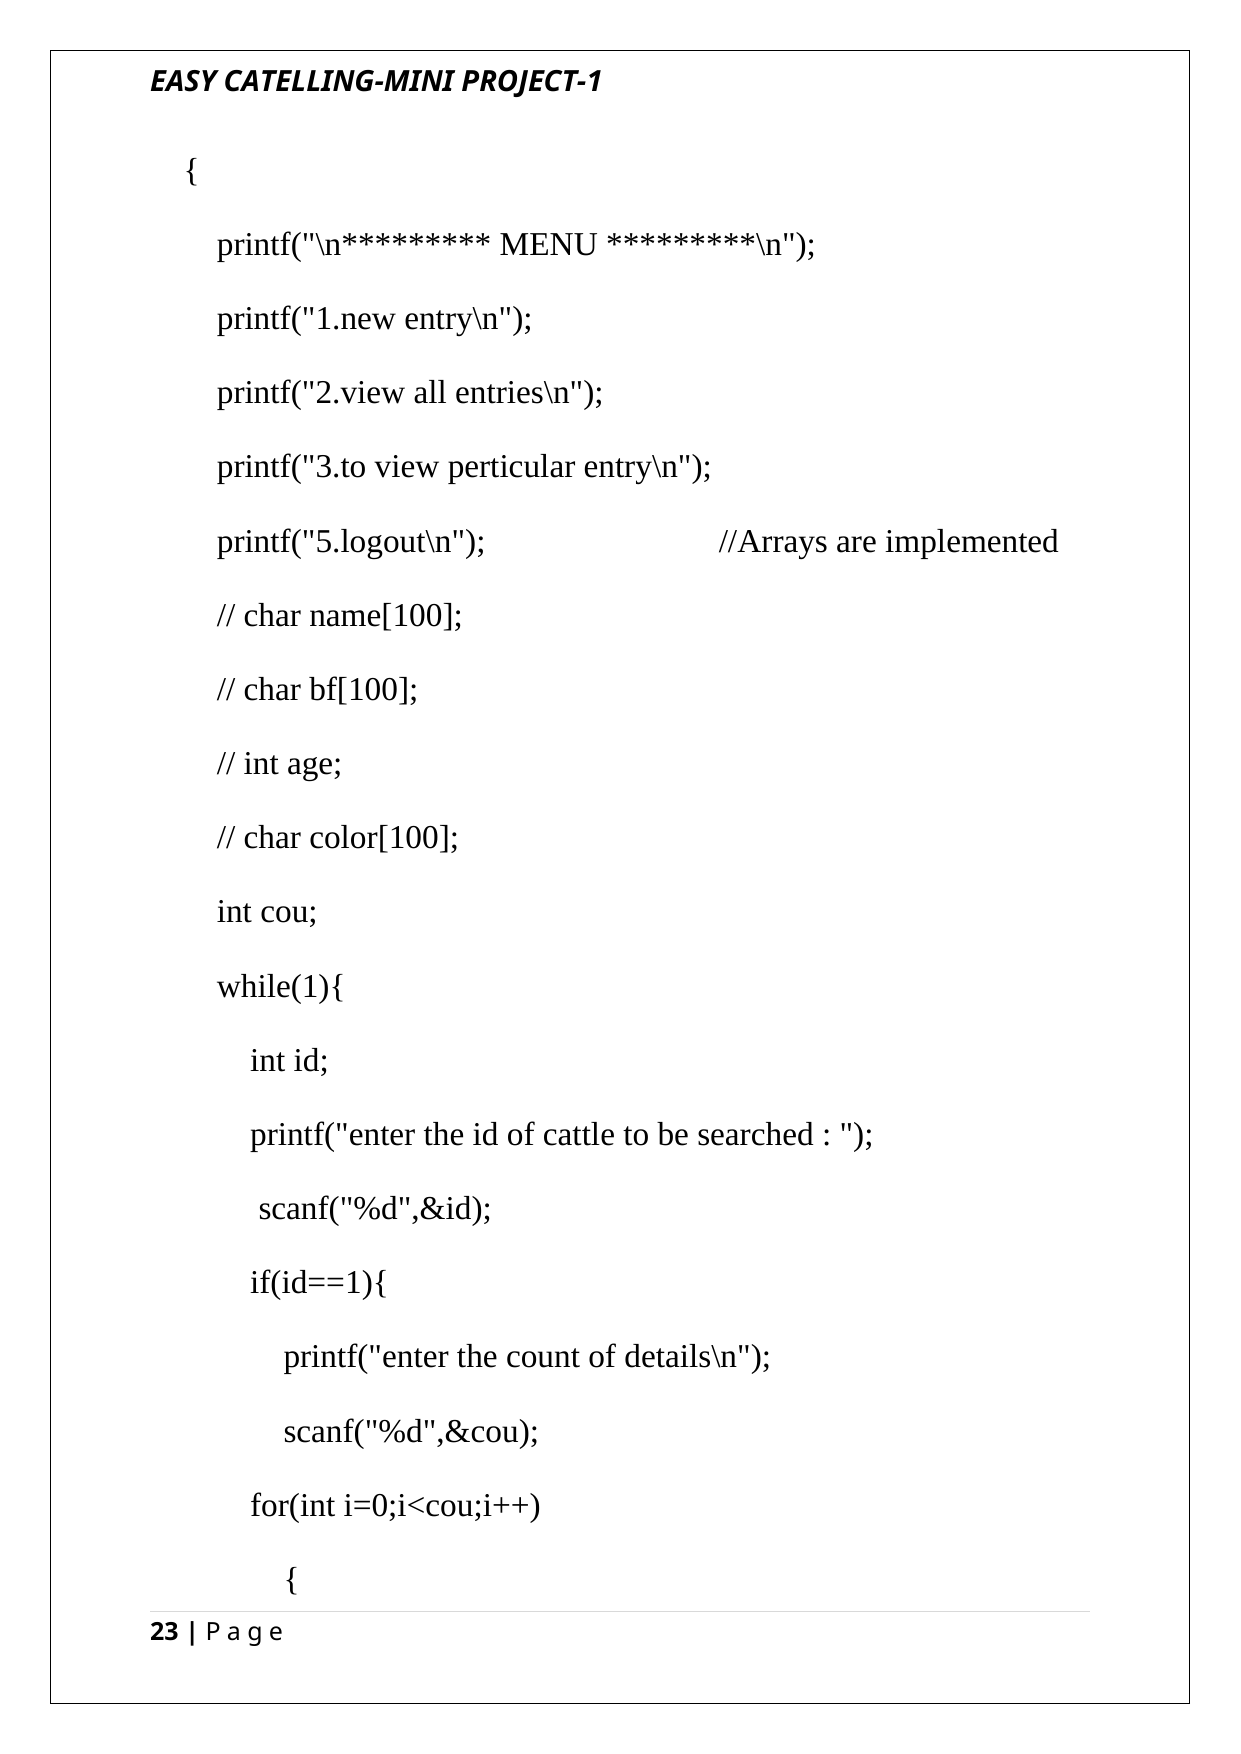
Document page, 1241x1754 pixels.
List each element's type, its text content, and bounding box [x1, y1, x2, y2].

text scanf("%d",&id); [150, 1188, 1090, 1227]
text printf("5.logout\n"); //Arrays are implemented [150, 521, 1090, 559]
text printf("\n********* MENU *********\n"); [150, 224, 1090, 262]
text printf("enter the id of cattle to be searched : "); [150, 1114, 1090, 1152]
text printf("1.new entry\n"); [150, 298, 1090, 337]
text // char bf[100]; [150, 669, 1090, 707]
text printf("3.to view perticular entry\n"); [150, 447, 1090, 485]
text // char color[100]; [150, 817, 1090, 856]
text // char name[100]; [150, 595, 1090, 633]
text if(id==1){ [150, 1262, 1090, 1301]
text { [150, 1559, 1090, 1597]
text int id; [150, 1040, 1090, 1078]
text printf("enter the count of details\n"); [150, 1337, 1090, 1375]
text for(int i=0;i<cou;i++) [150, 1485, 1090, 1523]
text { [150, 150, 1090, 188]
text scanf("%d",&cou); [150, 1411, 1090, 1449]
text // int age; [150, 743, 1090, 782]
text printf("2.view all entries\n"); [150, 372, 1090, 411]
text int cou; [150, 892, 1090, 930]
text while(1){ [150, 966, 1090, 1004]
